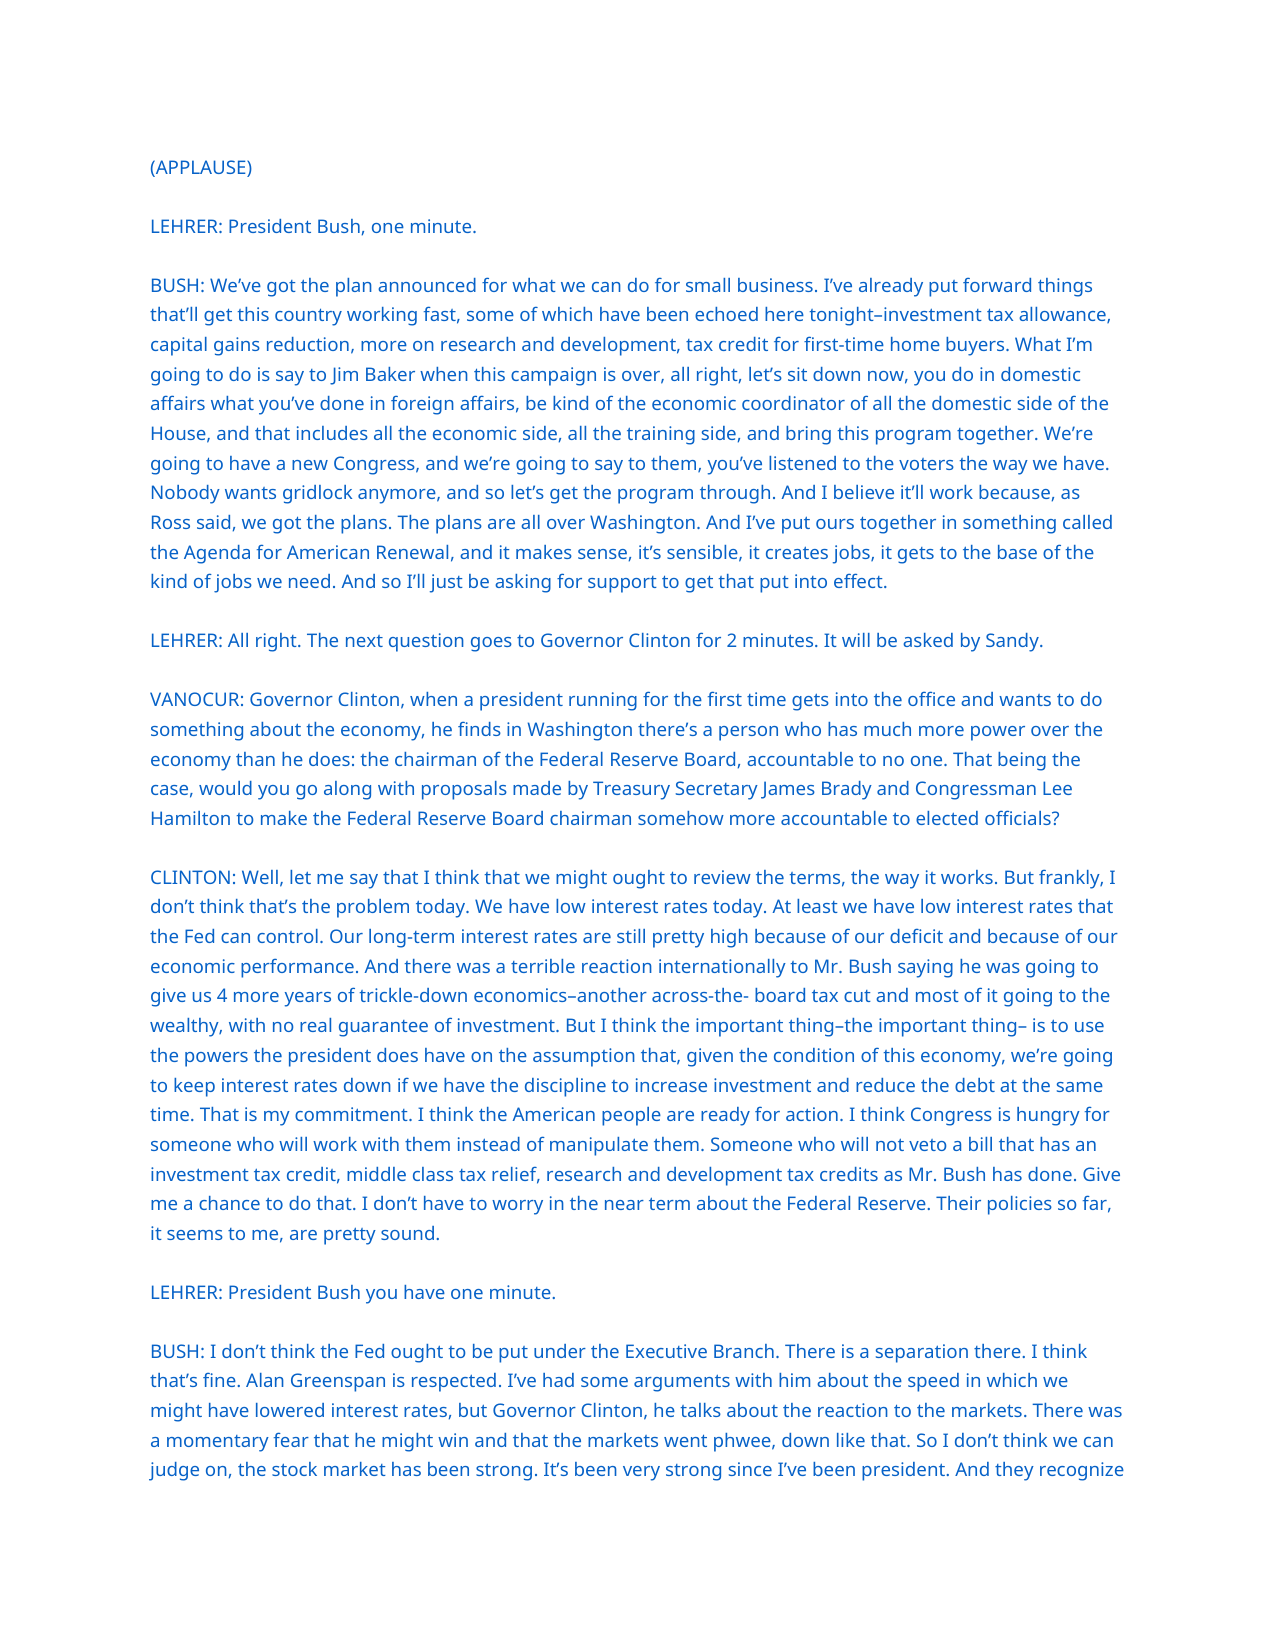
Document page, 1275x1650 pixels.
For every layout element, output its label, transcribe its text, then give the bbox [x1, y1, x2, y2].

text CLINTON: Well, let me say that I think that we might ought to review the terms, the way it works. But frankly, I don’t think that’s the problem today. We have low interest rates today. At least we have low interest rates that the Fed can control. Our long-term interest rates are still pretty high because of our deficit and because of our economic performance. And there was a terrible reaction internationally to Mr. Bush saying he was going to give us 4 more years of trickle-down economics–another across-the- board tax cut and most of it going to the wealthy, with no real guarantee of investment. But I think the important thing–the important thing– is to use the powers the president does have on the assumption that, given the condition of this economy, we’re going to keep interest rates down if we have the discipline to increase investment and reduce the debt at the same time. That is my commitment. I think the American people are ready for action. I think Congress is hungry for someone who will work with them instead of manipulate them. Someone who will not veto a bill that has an investment tax credit, middle class tax relief, research and development tax credits as Mr. Bush has done. Give me a chance to do that. I don’t have to worry in the near term about the Federal Reserve. Their policies so far, it seems to me, are pretty sound. [150, 860, 1125, 1246]
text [150, 1334, 1125, 1457]
text LEHRER: All right. The next question goes to Governor Clinton for 2 minutes. It will be asked by Sandy. [150, 623, 1125, 653]
text LEHRER: President Bush, one minute. [150, 209, 1125, 238]
text BUSH: We’ve got the plan announced for what we can do for small business. I’ve already put forward things that’ll get this country working fast, some of which have been echoed here tonight–investment tax allowance, capital gains reduction, more on research and development, tax credit for first-time home buyers. What I’m going to do is say to Jim Baker when this campaign is over, all right, let’s sit down now, you do in domestic affairs what you’ve done in foreign affairs, be kind of the economic coordinator of all the domestic side of the House, and that includes all the economic side, all the training side, and bring this program together. We’re going to have a new Congress, and we’re going to say to them, you’ve listened to the voters the way we have. Nobody wants gridlock anymore, and so let’s get the program through. And I believe it’ll work because, as Ross said, we got the plans. The plans are all over Washington. And I’ve put ours together in something called the Agenda for American Renewal, and it makes sense, it’s sensible, it creates jobs, it gets to the base of the kind of jobs we need. And so I’ll just be asking for support to get that put into effect. [150, 268, 1125, 594]
text (APPLAUSE) [150, 150, 1125, 180]
text VANOCUR: Governor Clinton, when a president running for the first time gets into the office and wants to do something about the economy, he finds in Washington there’s a person who has much more power over the economy than he does: the chairman of the Federal Reserve Board, accountable to no one. That being the case, would you go along with proposals made by Treasury Secretary James Brady and Congressman Lee Hamilton to make the Federal Reserve Board chairman somehow more accountable to elected officials? [150, 682, 1125, 831]
text LEHRER: President Bush you have one minute. [150, 1275, 1125, 1305]
